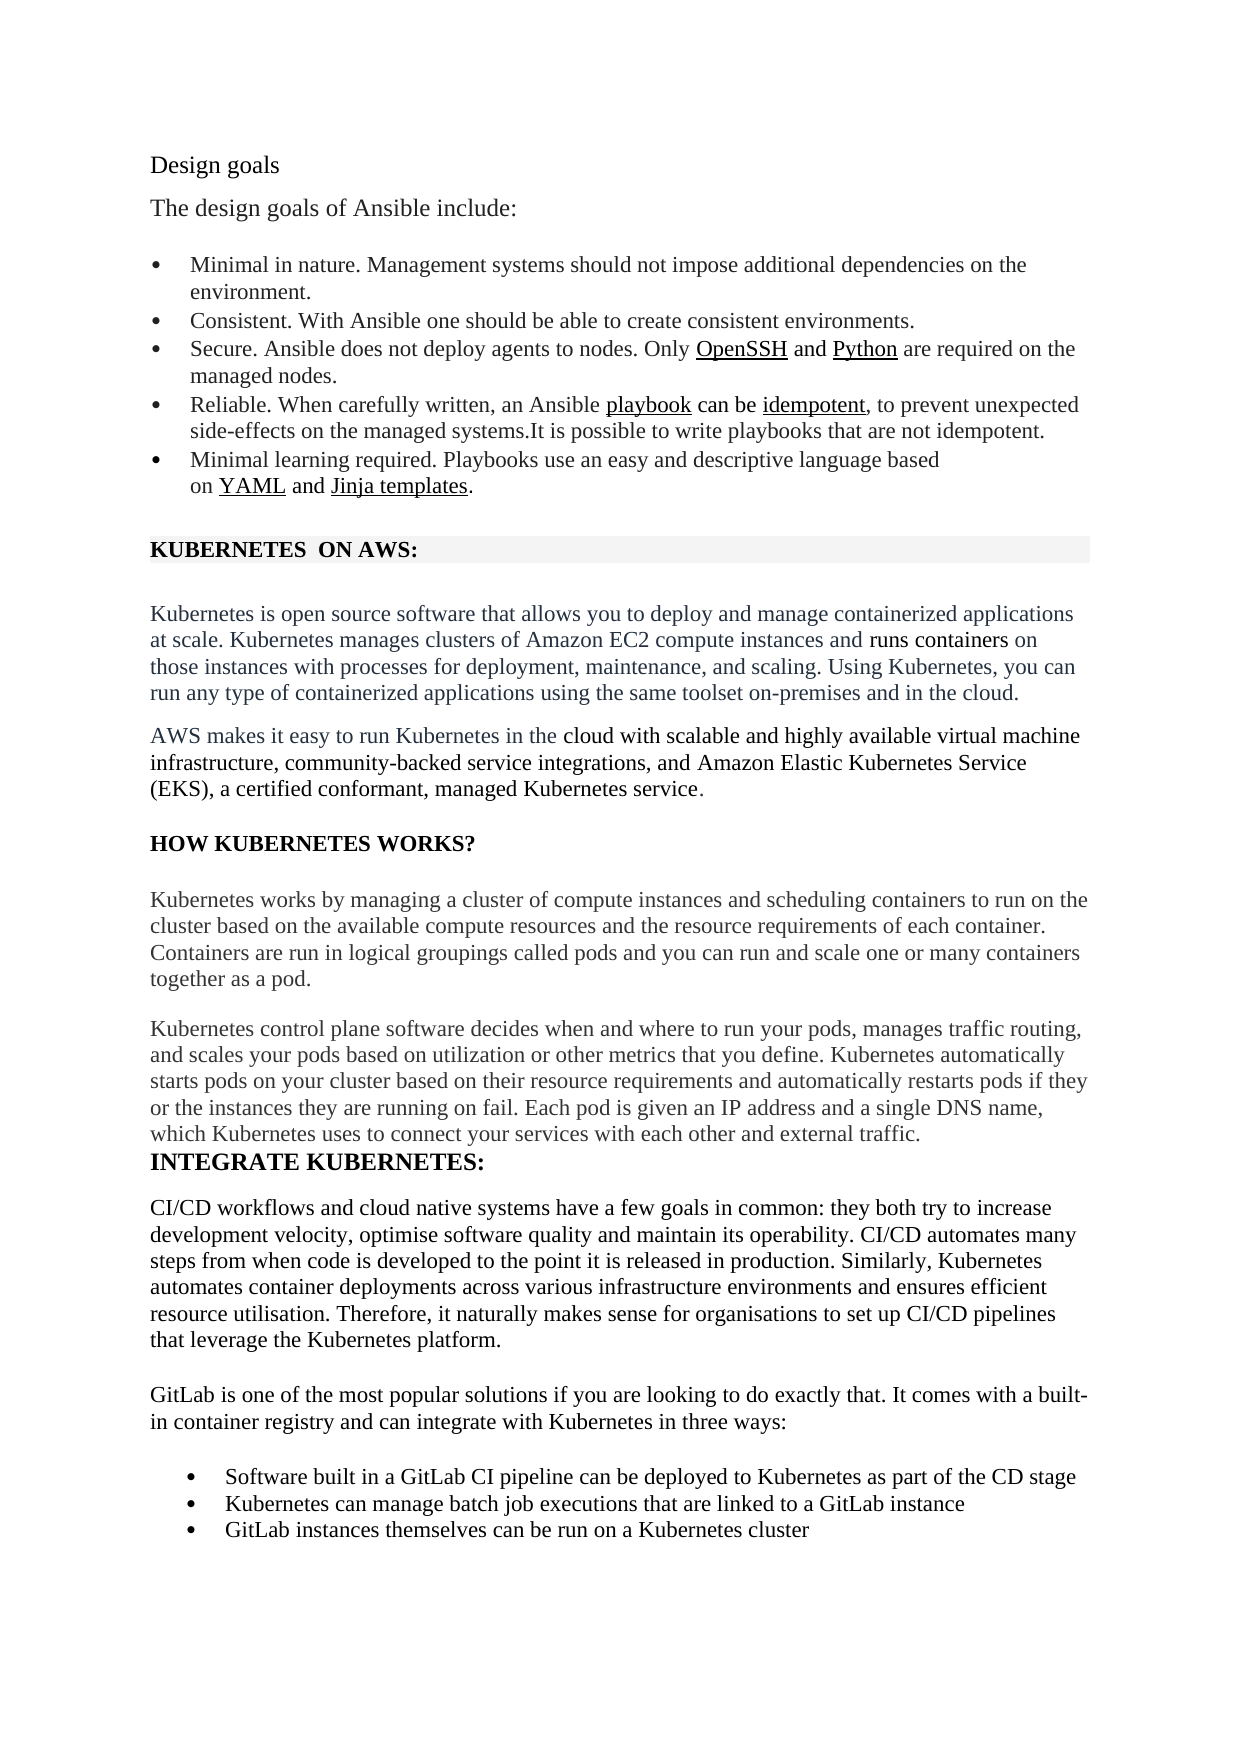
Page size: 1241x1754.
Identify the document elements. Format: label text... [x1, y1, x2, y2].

text The design goals of Ansible include: [150, 193, 1090, 222]
list Minimal in nature. Management systems should not impose additional dependencies on the environment. [152, 251, 1090, 304]
list Reliable. When carefully written, an Ansible playbook can be idempotent, to prevent unexpected side-effects on the managed systems.It is possible to write playbooks that are not idempotent. [152, 391, 1090, 443]
text AWS makes it easy to run Kubernetes in the cloud with scalable and highly available virtual machine infrastructure, community-backed service integrations, and Amazon Elastic Kubernetes Service (EKS), a certified conformant, managed Kubernetes service. [150, 722, 1090, 801]
list GitLab instances themselves can be run on a Kubernetes cluster [187, 1516, 1090, 1542]
list Minimal learning required. Playbooks use an easy and descriptive language based on YAML and Jinja templates. [152, 446, 1090, 499]
list Consistent. With Ansible one should be able to create consistent environments. [152, 307, 1090, 333]
list Software built in a GitLab CI pipeline can be deployed to Kubernetes as part of the CD stage [187, 1463, 1090, 1490]
text CI/CD workflows and cloud native systems have a few goals in common: they both try to increase development velocity, optimise software quality and maintain its operability. CI/CD automates many steps from when code is developed to the point it is released in production. Similarly, Kubernetes automates container deployments across various infrastructure environments and ensures efficient resource utilisation. Therefore, it naturally makes sense for organisations to set up CI/CD pipelines that leverage the Kubernetes platform. [150, 1194, 1090, 1352]
text HOW KUBERNETES WORKS? [150, 830, 1090, 857]
subtitle Design goals [150, 150, 1090, 179]
text Kubernetes control plane software decides when and where to run your pods, manages traffic routing, and scales your pods based on utilization or other metrics that you define. Kubernetes automatically starts pods on your cluster based on their resource requirements and automatically restarts pods if they or the instances they are running on fail. Each pod is given an IP address and a single DNS name, which Kubernetes uses to connect your services with each other and external traffic. [150, 1015, 1090, 1147]
text GitLab is one of the most popular solutions if you are looking to do exactly that. It comes with a built-in container registry and can integrate with Kubernetes in three ways: [150, 1382, 1090, 1434]
text KUBERNETES ON AWS: [150, 536, 1090, 563]
text INTEGRATE KUBERNETES: [150, 1147, 1090, 1175]
text Kubernetes works by managing a cluster of compute instances and scheduling containers to run on the cluster based on the available compute resources and the resource requirements of each container. Containers are run in logical groupings called pods and you can run and scale one or many containers together as a pod. [150, 886, 1090, 991]
list Secure. Ansible does not deploy agents to nodes. Only OpenSSH and Python are required on the managed nodes. [152, 336, 1090, 388]
text Kubernetes is open source software that allows you to deploy and manage containerized applications at scale. Kubernetes manages clusters of Amazon EC2 compute instances and runs containers on those instances with processes for deployment, maintenance, and scaling. Using Kubernetes, you can run any type of containerized applications using the same toolset on-premises and in the cloud. [150, 600, 1090, 706]
list Kubernetes can manage batch job executions that are linked to a GitLab instance [187, 1490, 1090, 1516]
